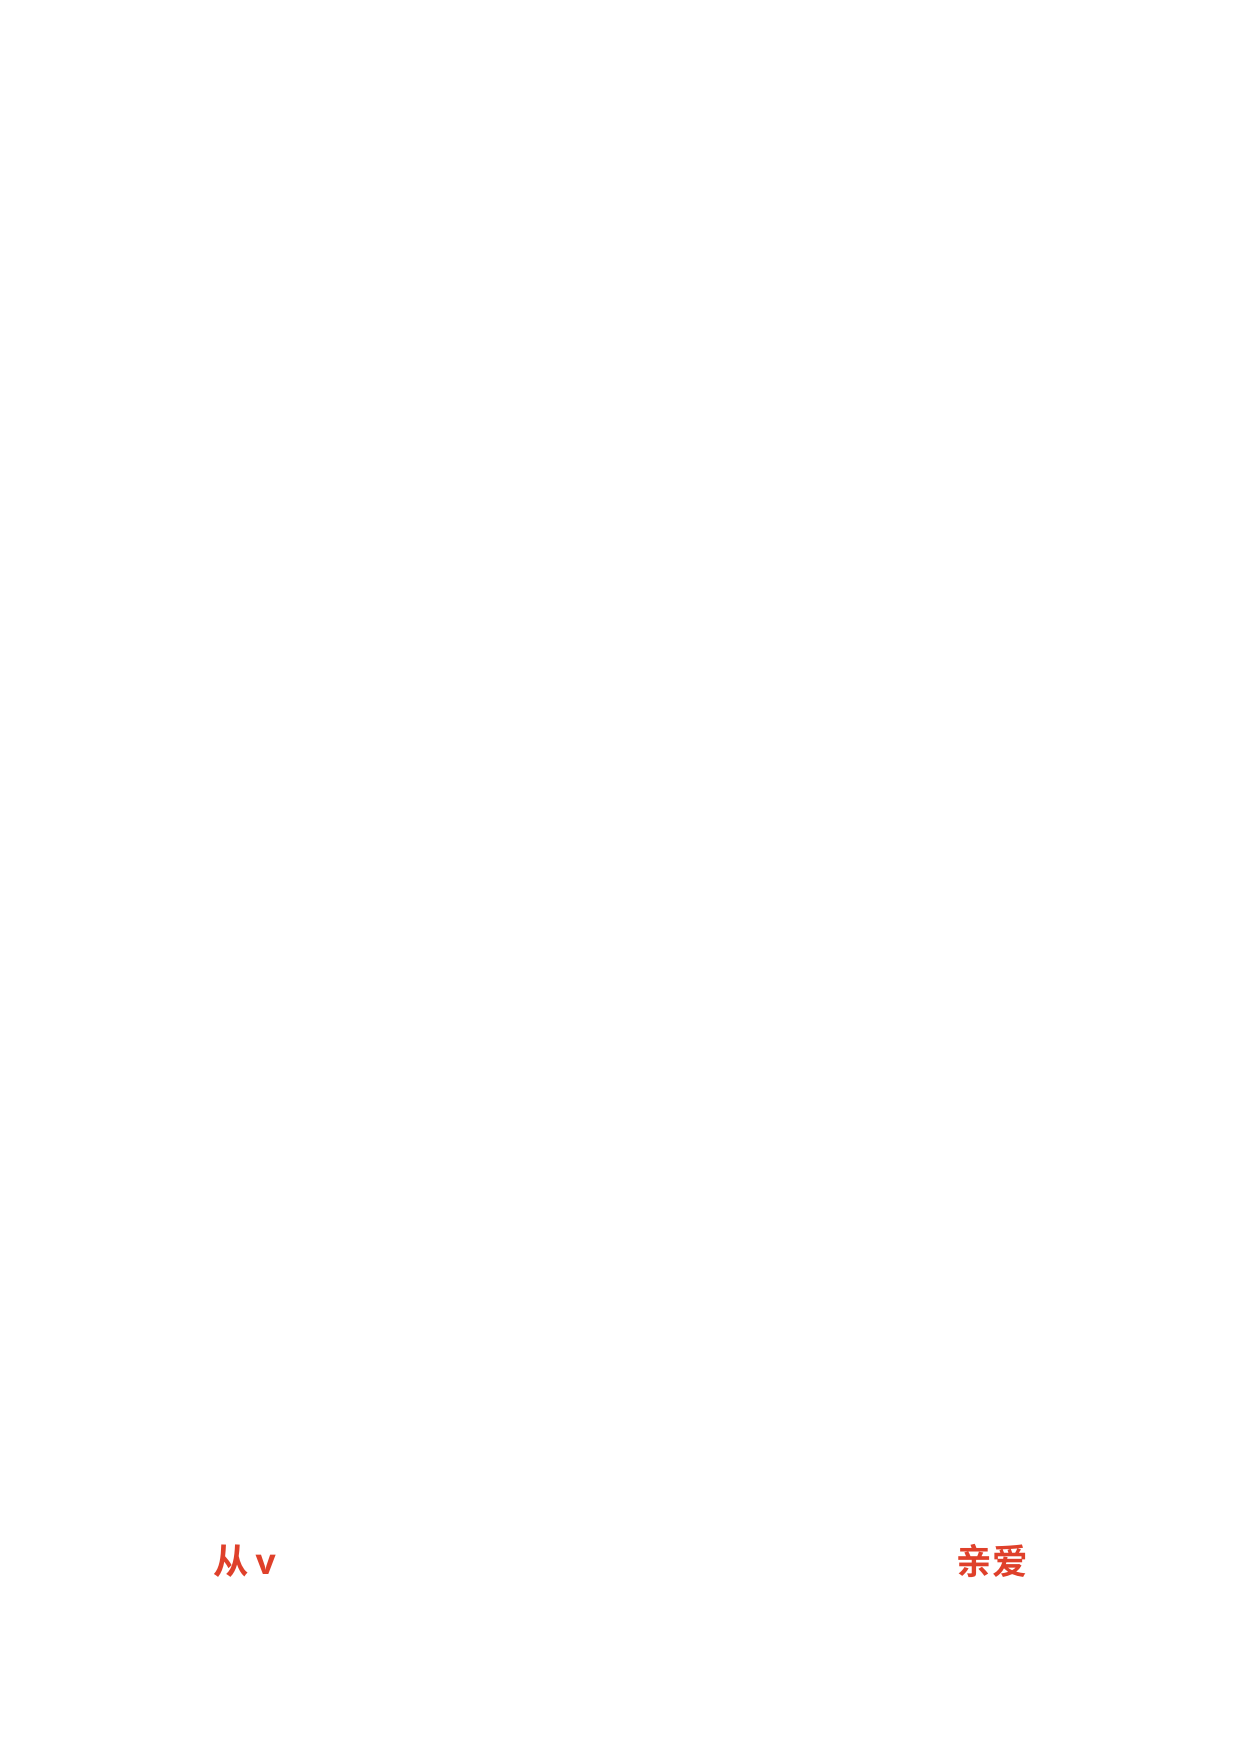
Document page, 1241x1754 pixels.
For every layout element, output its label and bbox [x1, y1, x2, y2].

text [187, 162, 1053, 1592]
